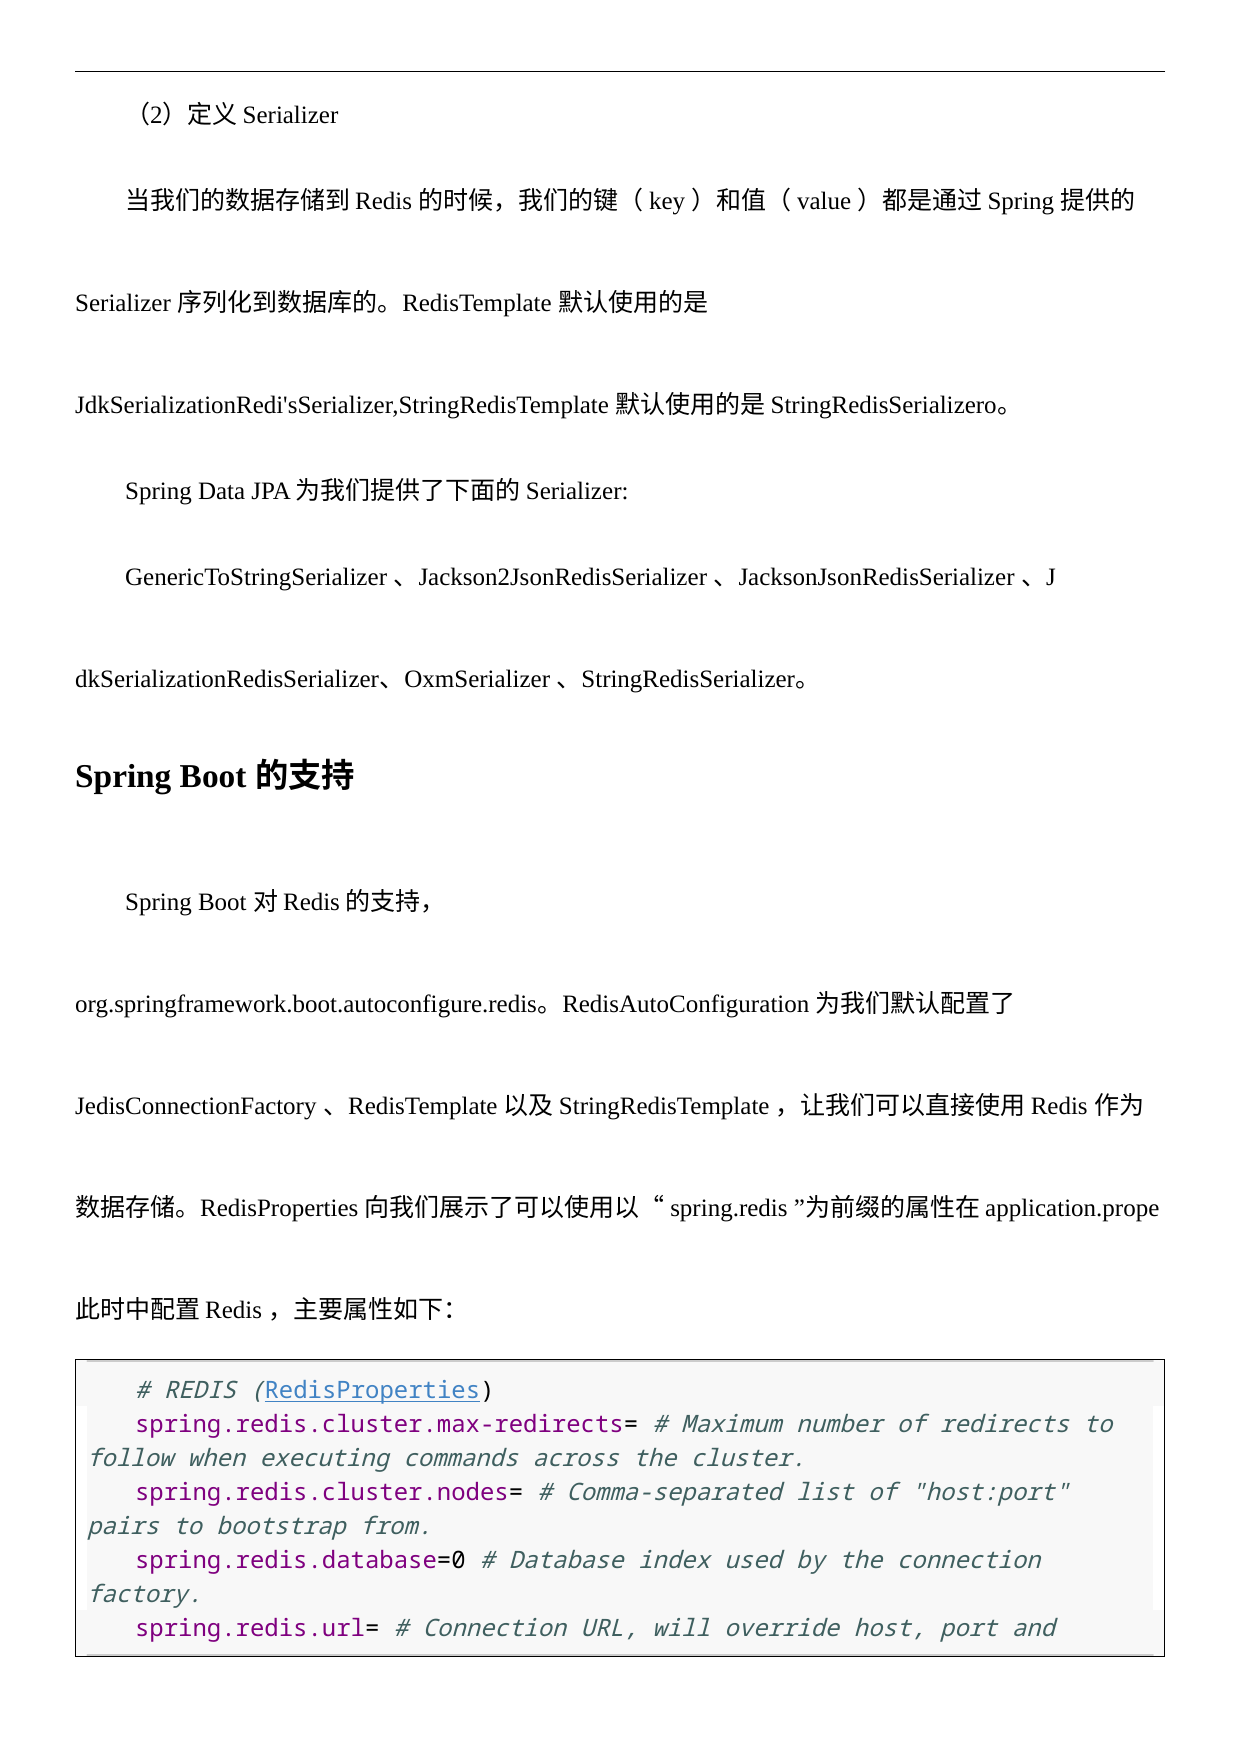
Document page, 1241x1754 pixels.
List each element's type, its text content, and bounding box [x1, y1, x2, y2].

text Spring Boot 对Redis的支持， org.springframework.boot.autoconfigure.redis。RedisAutoConfiguration 为我们默认配置了JedisConnectionFactory 、RedisTemplate 以及StringRedisTemplate ，让我们可以直接使用Redis 作为数据存储。RedisProperties 向我们展示了可以使用以“ spring.redis ”为前缀的属性在application.prope此时中配置Redis ，主要属性如下： [75, 866, 1165, 1341]
subtitle Spring Boot 的支持 [75, 739, 1165, 807]
text （2）定义Serializer [75, 79, 1165, 147]
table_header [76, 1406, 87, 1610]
text GenericToStringSerializer 、Jackson2JsonRedisSerializer 、JacksonJsonRedisSerializer 、J dkSerializationRedisSerializer、OxmSerializer 、StringRedisSerializer。 [75, 541, 1165, 711]
text Spring Data JPA 为我们提供了下面的Serializer: [75, 455, 1165, 523]
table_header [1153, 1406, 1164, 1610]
text 当我们的数据存储到Redis 的时候，我们的键（ key ）和值（ value ）都是通过Spring 提供的Serializer 序列化到数据库的。RedisTemplate 默认使用的是JdkSerializationRedi'sSerializer,StringRedisTemplate 默认使用的是StringRedisSerializero。 [75, 165, 1165, 437]
